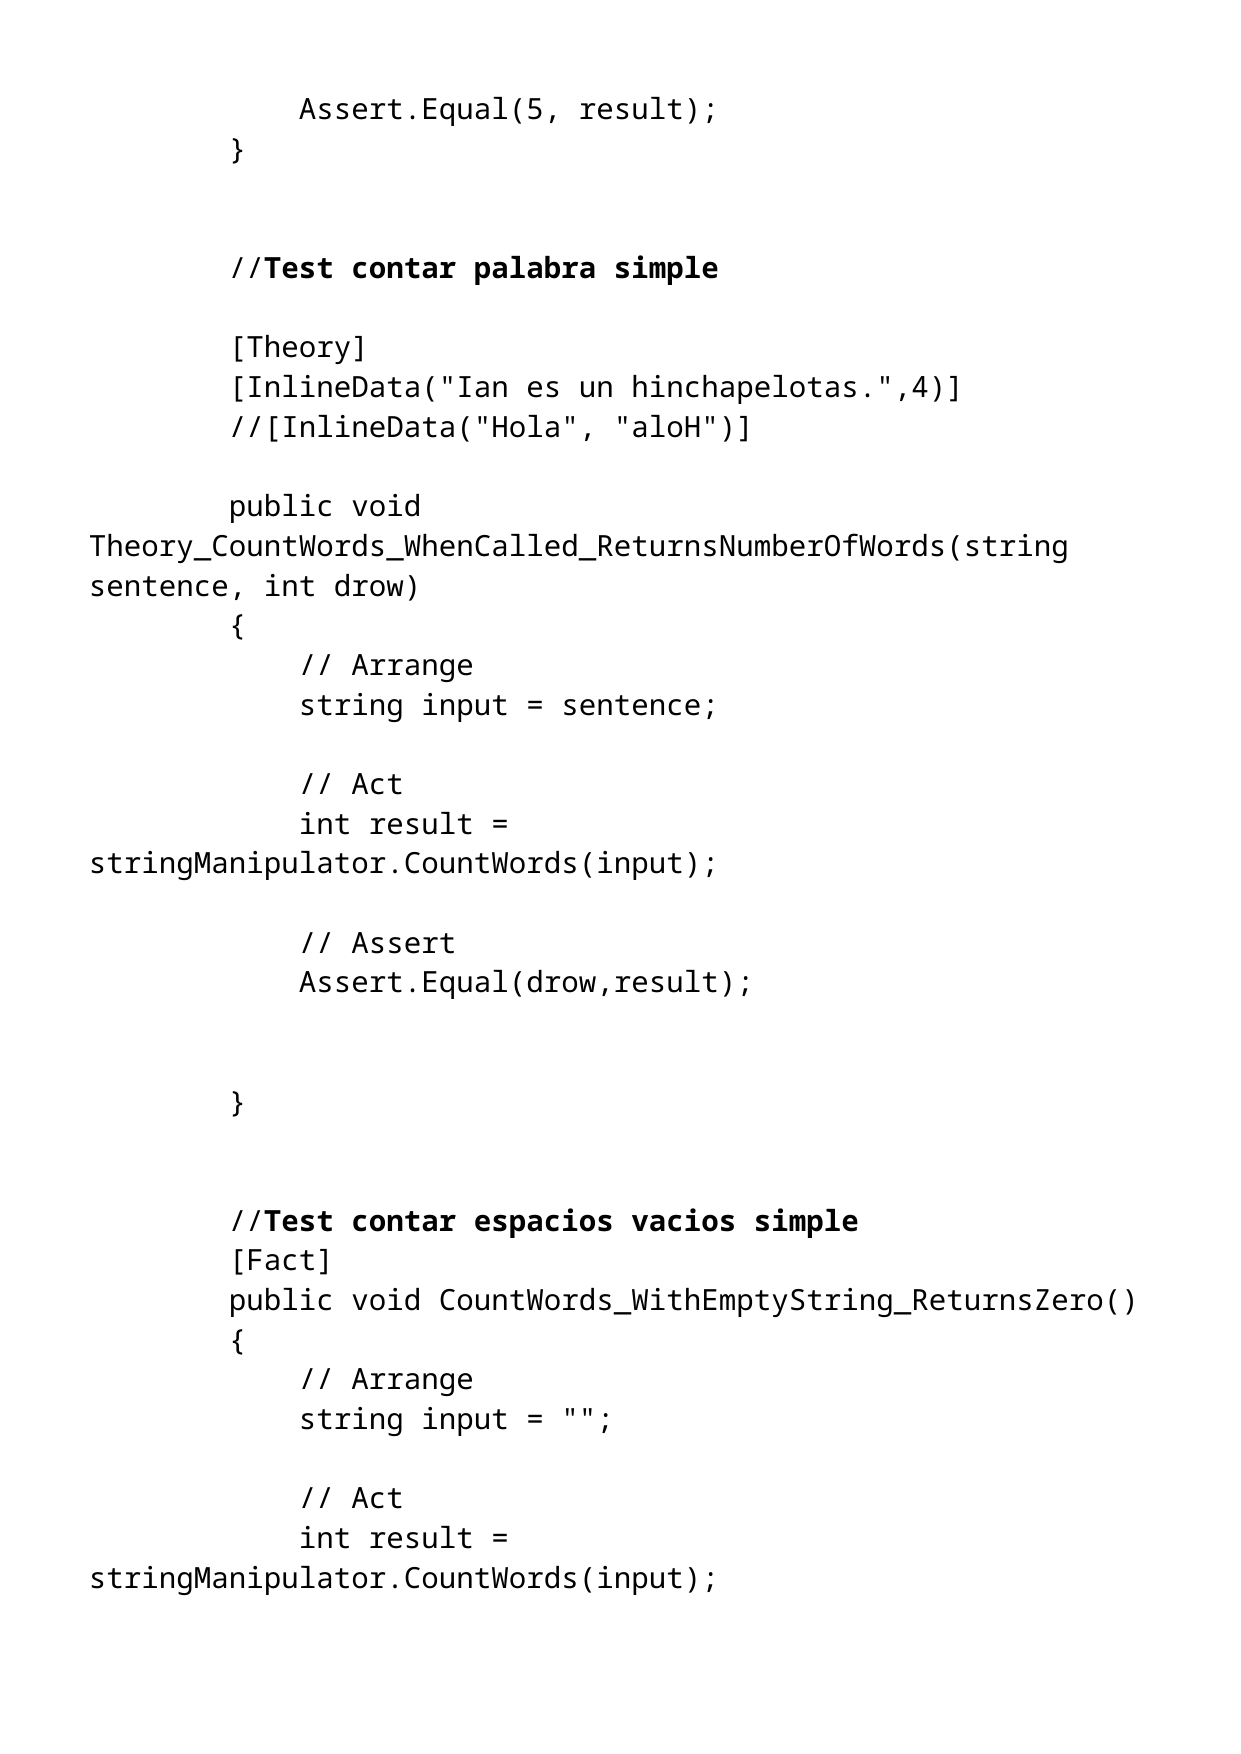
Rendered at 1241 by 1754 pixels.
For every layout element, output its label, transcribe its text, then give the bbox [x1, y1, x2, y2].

text Assert.Equal(5, result); [89, 89, 1152, 128]
text } [89, 128, 1152, 168]
text // Act [89, 763, 1152, 803]
text public void CountWords_WithEmptyString_ReturnsZero() [89, 1279, 1152, 1319]
text // Arrange [89, 1359, 1152, 1398]
text int result = stringManipulator.CountWords(input); [89, 803, 1152, 882]
text string input = sentence; [89, 684, 1152, 724]
text { [89, 604, 1152, 644]
text Assert.Equal(drow,result); [89, 962, 1152, 1001]
text [Theory] [89, 327, 1152, 366]
text public void Theory_CountWords_WhenCalled_ReturnsNumberOfWords(string sentence, int drow) [89, 486, 1152, 604]
text [InlineData("Ian es un hinchapelotas.",4)] [89, 366, 1152, 406]
text //Test contar espacios vacios simple [89, 1200, 1152, 1239]
text //[InlineData("Hola", "aloH")] [89, 406, 1152, 446]
text } [89, 1081, 1152, 1121]
text string input = ""; [89, 1398, 1152, 1438]
text { [89, 1319, 1152, 1359]
text // Act [89, 1478, 1152, 1517]
text // Arrange [89, 644, 1152, 684]
text // Assert [89, 922, 1152, 962]
text int result = stringManipulator.CountWords(input); [89, 1517, 1152, 1597]
text [Fact] [89, 1239, 1152, 1279]
text //Test contar palabra simple [89, 247, 1152, 287]
